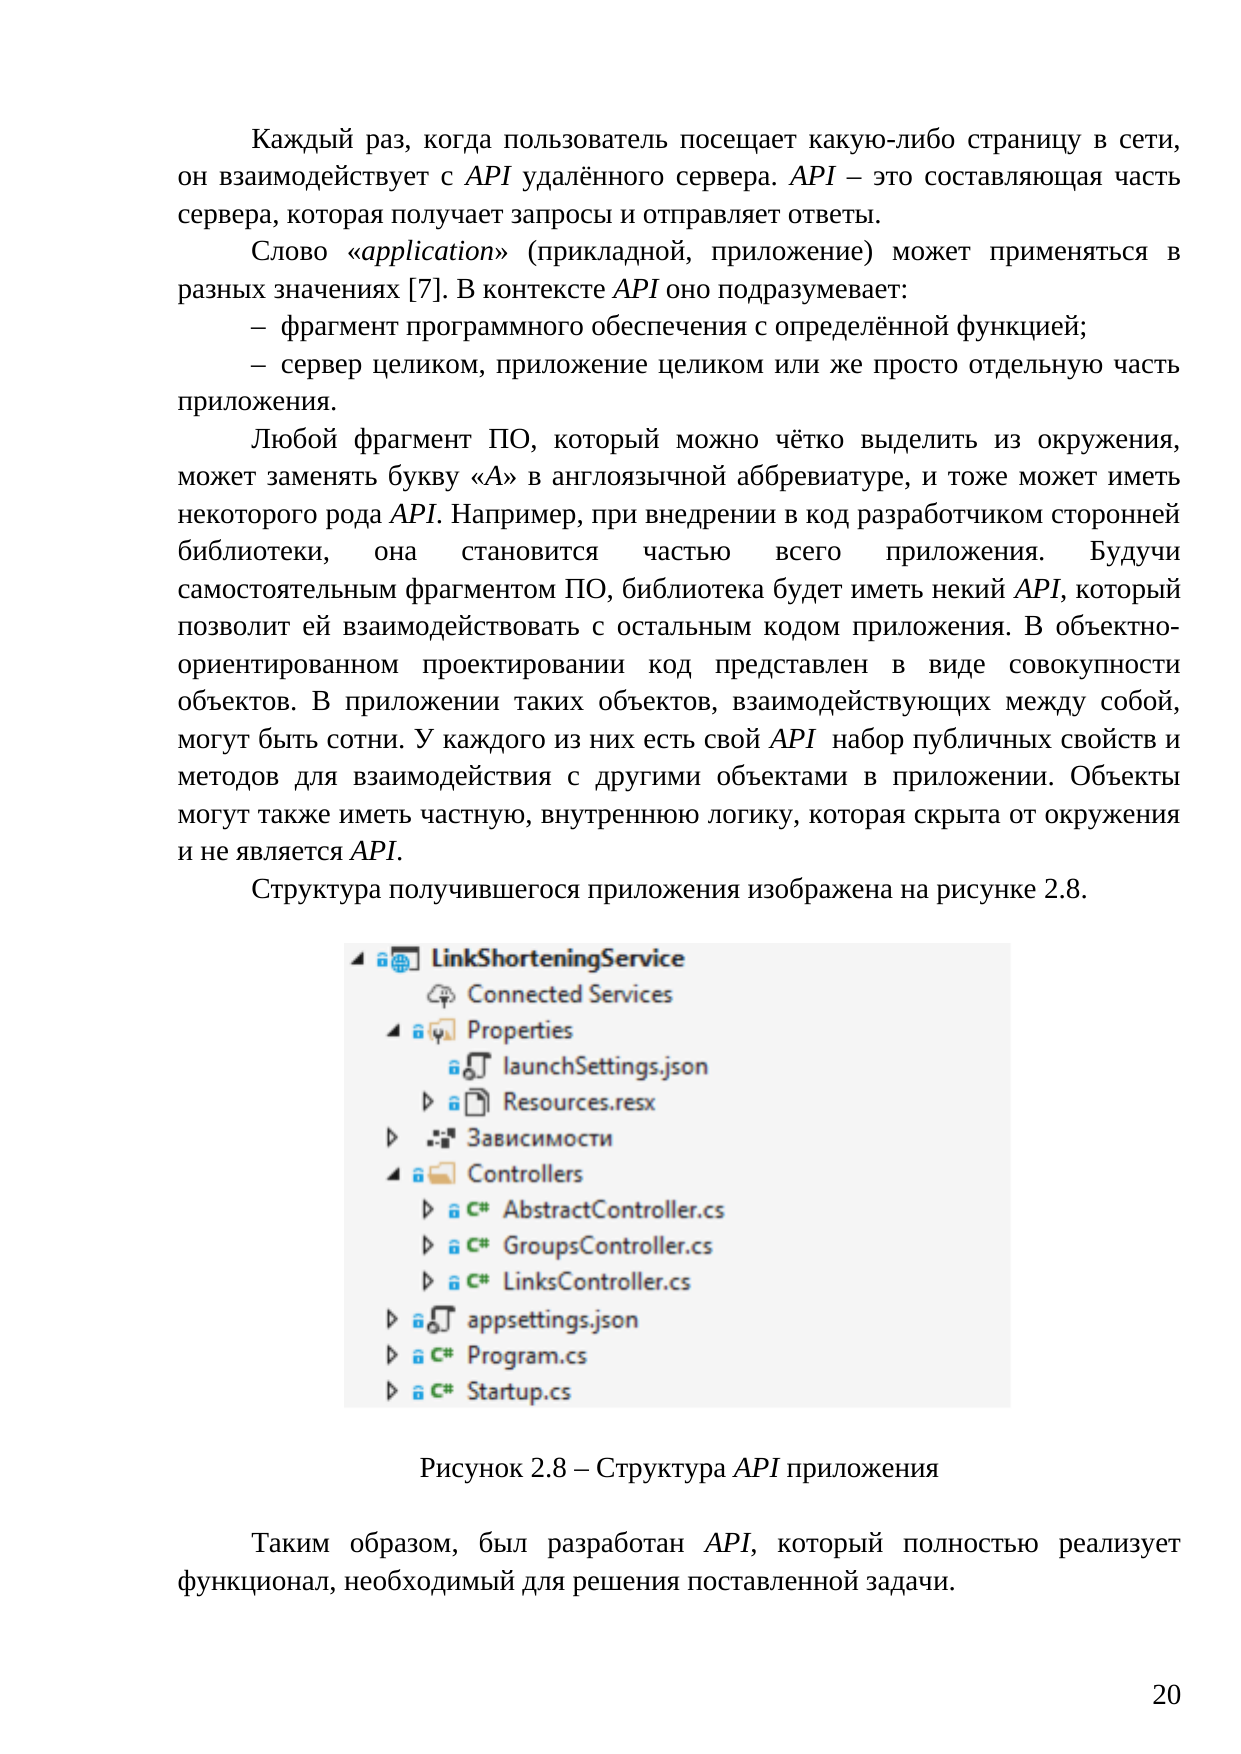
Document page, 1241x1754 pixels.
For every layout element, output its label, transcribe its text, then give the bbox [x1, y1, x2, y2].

text Структура получившегося приложения изображена на рисунке 2.8. [177, 868, 1181, 906]
text Любой фрагмент ПО, который можно чётко выделить из окружения, может заменять букву «А» в англоязычной аббревиатуре, и тоже может иметь некоторого рода API. Например, при внедрении в код разработчиком сторонней библиотеки, она становится частью всего приложения. Будучи самостоятельным фрагментом ПО, библиотека будет иметь некий API, который позволит ей взаимодействовать с остальным кодом приложения. В объектно-ориентированном проектировании код представлен в виде совокупности объектов. В приложении таких объектов, взаимодействующих между собой, могут быть сотни. У каждого из них есть свой API набор публичных свойств и методов для взаимодействия с другими объектами в приложении. Объекты могут также иметь частную, внутреннюю логику, которая скрыта от окружения и не является API. [177, 418, 1181, 868]
text Слово «application» (прикладной, приложение) может применяться в разных значениях [7]. В контексте API оно подразумевает: [177, 231, 1181, 306]
text Таким образом, был разработан API, который полностью реализует функционал, необходимый для решения поставленной задачи. [177, 1522, 1181, 1597]
text Рисунок 2.8 – Структура API приложения [177, 1447, 1181, 1485]
text Каждый раз, когда пользователь посещает какую-либо страницу в сети, он взаимодействует с API удалённого сервера. API – это составляющая часть сервера, которая получает запросы и отправляет ответы. [177, 118, 1181, 231]
list фрагмент программного обеспечения с определённой функцией; [177, 306, 1181, 343]
list сервер целиком, приложение целиком или же просто отдельную часть приложения. [177, 343, 1181, 418]
picture [344, 943, 1015, 1410]
